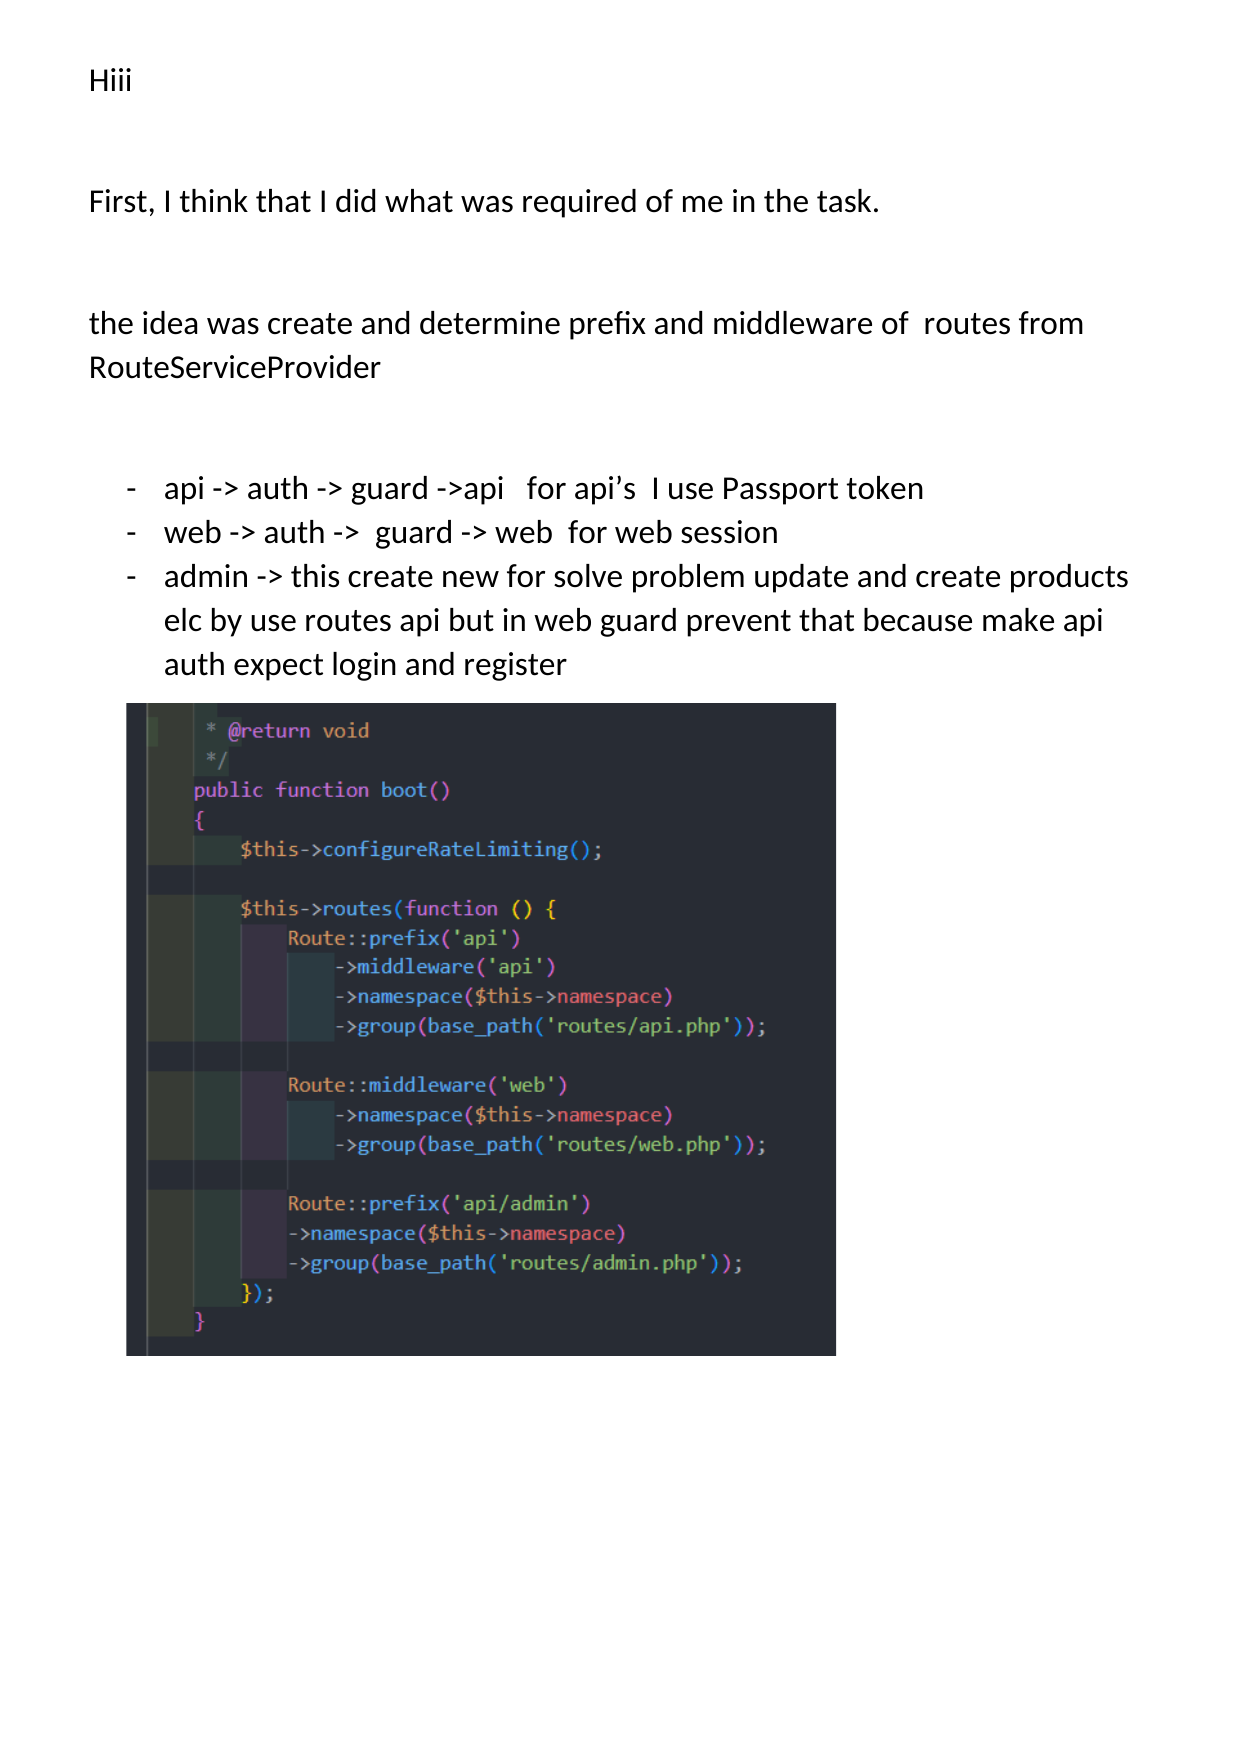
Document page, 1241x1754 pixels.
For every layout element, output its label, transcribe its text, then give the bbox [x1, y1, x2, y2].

list api -> auth -> guard ->api for api’s I use Passport token [126, 467, 1152, 508]
text Hiii [89, 59, 1152, 100]
list admin -> this create new for solve problem update and create products elc by use routes api but in web guard prevent that because make api auth expect login and register [126, 555, 1152, 683]
picture [126, 703, 837, 1356]
text First, I think that I did what was required of me in the task. [89, 180, 1152, 221]
text the idea was create and determine prefix and middleware of routes from RouteServiceProvider [89, 302, 1152, 386]
list web -> auth -> guard -> web for web session [126, 511, 1152, 552]
